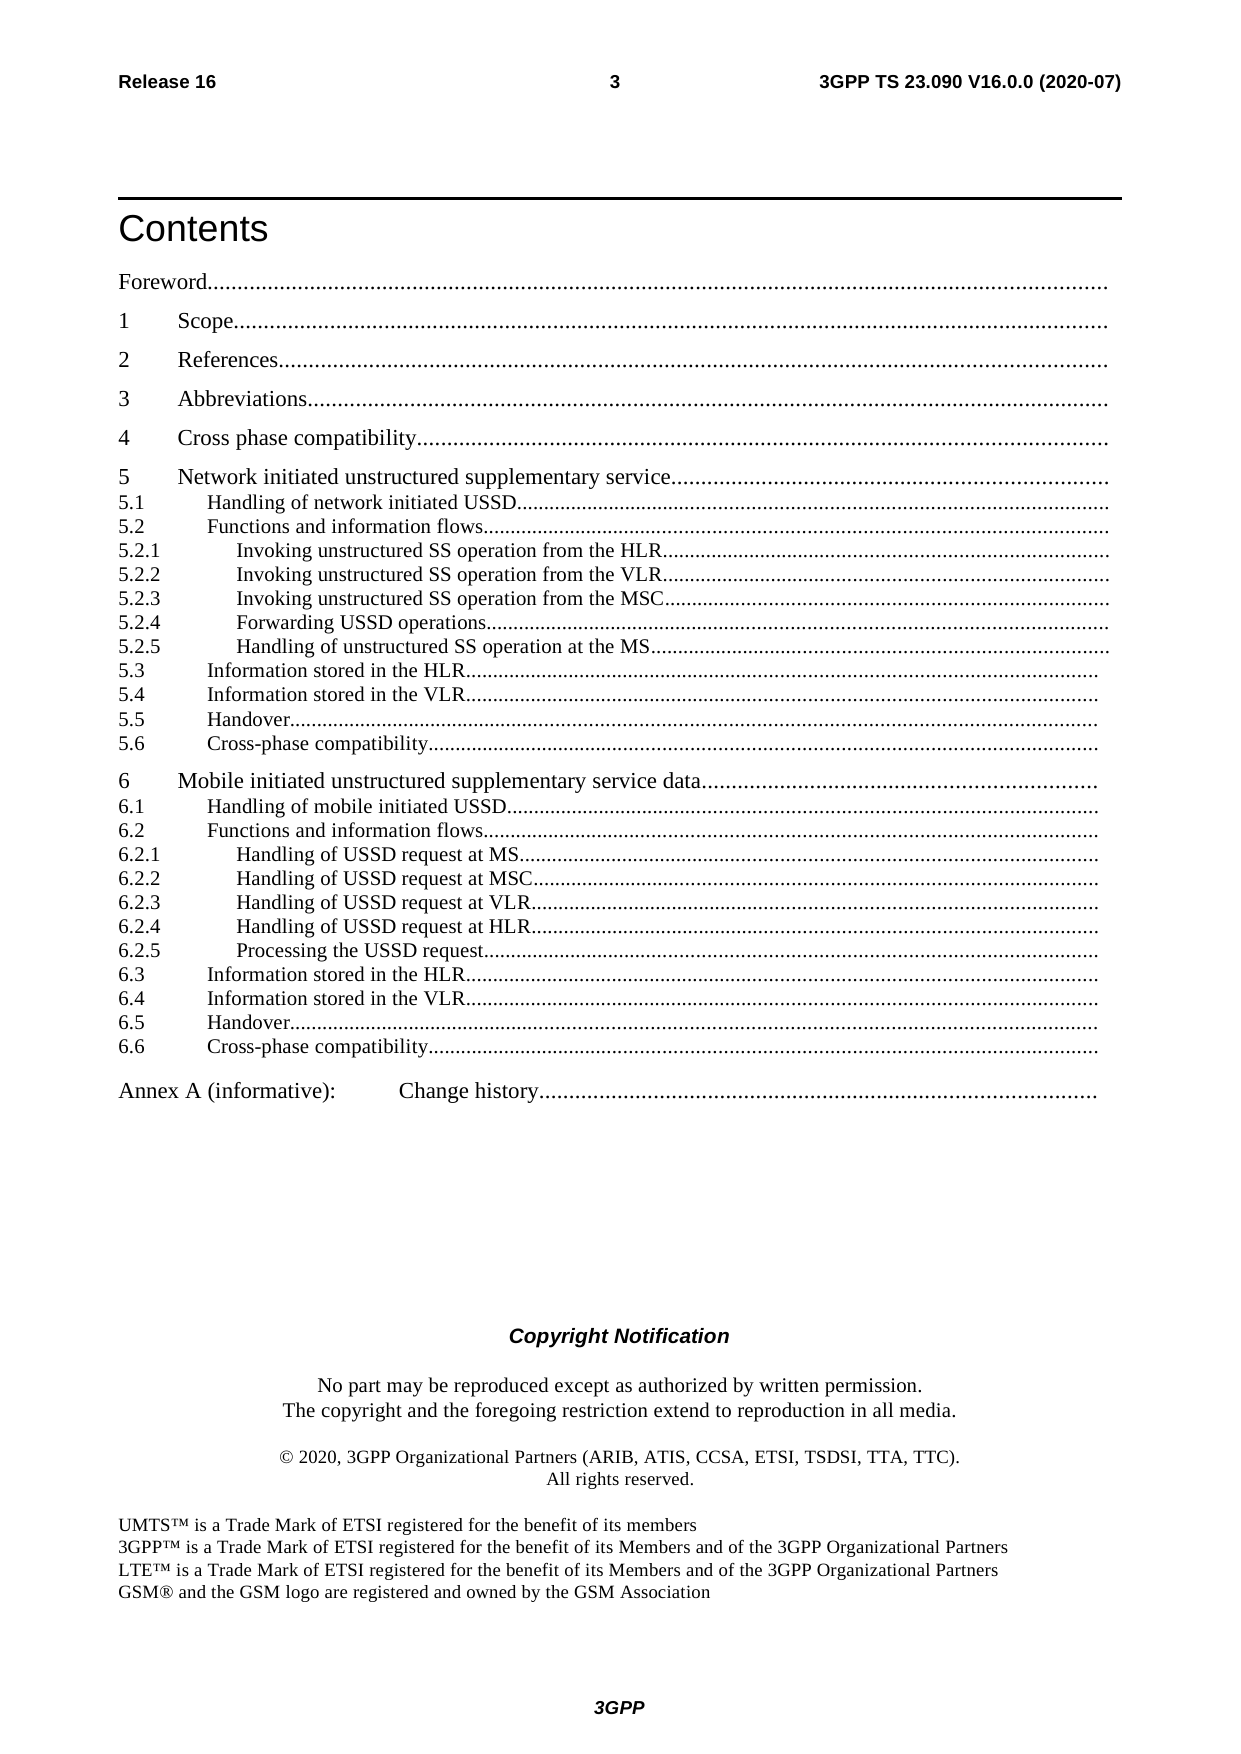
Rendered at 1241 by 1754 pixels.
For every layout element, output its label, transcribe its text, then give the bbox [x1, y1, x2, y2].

text Contents [118, 200, 1122, 249]
